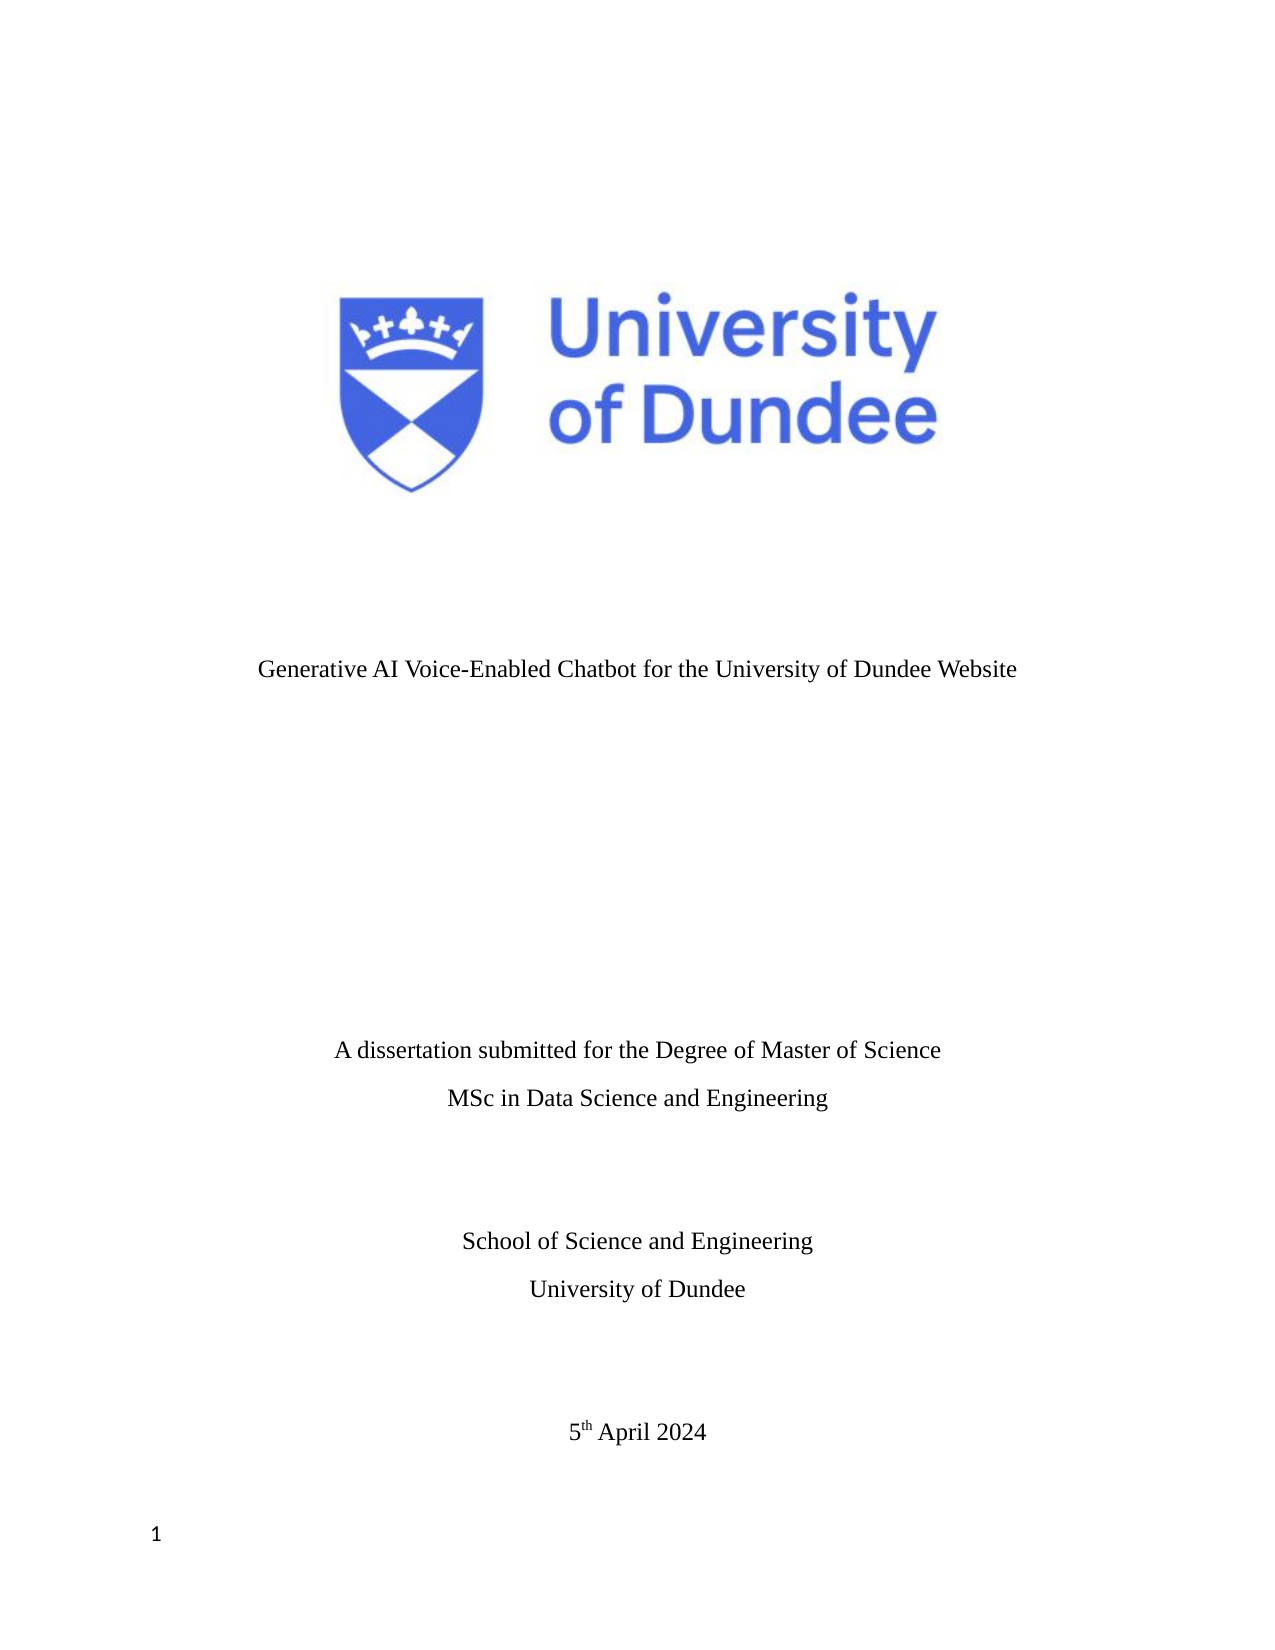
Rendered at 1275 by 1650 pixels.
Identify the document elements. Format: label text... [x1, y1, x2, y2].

text 5th April 2024 [150, 1417, 1125, 1446]
text MSc in Data Science and Engineering [150, 1083, 1125, 1112]
picture [150, 197, 1125, 585]
text University of Dundee [150, 1274, 1125, 1303]
text A dissertation submitted for the Degree of Master of Science [150, 1036, 1125, 1064]
text Generative AI Voice-Enabled Chatbot for the University of Dundee Website [150, 654, 1125, 683]
text School of Science and Engineering [150, 1226, 1125, 1255]
